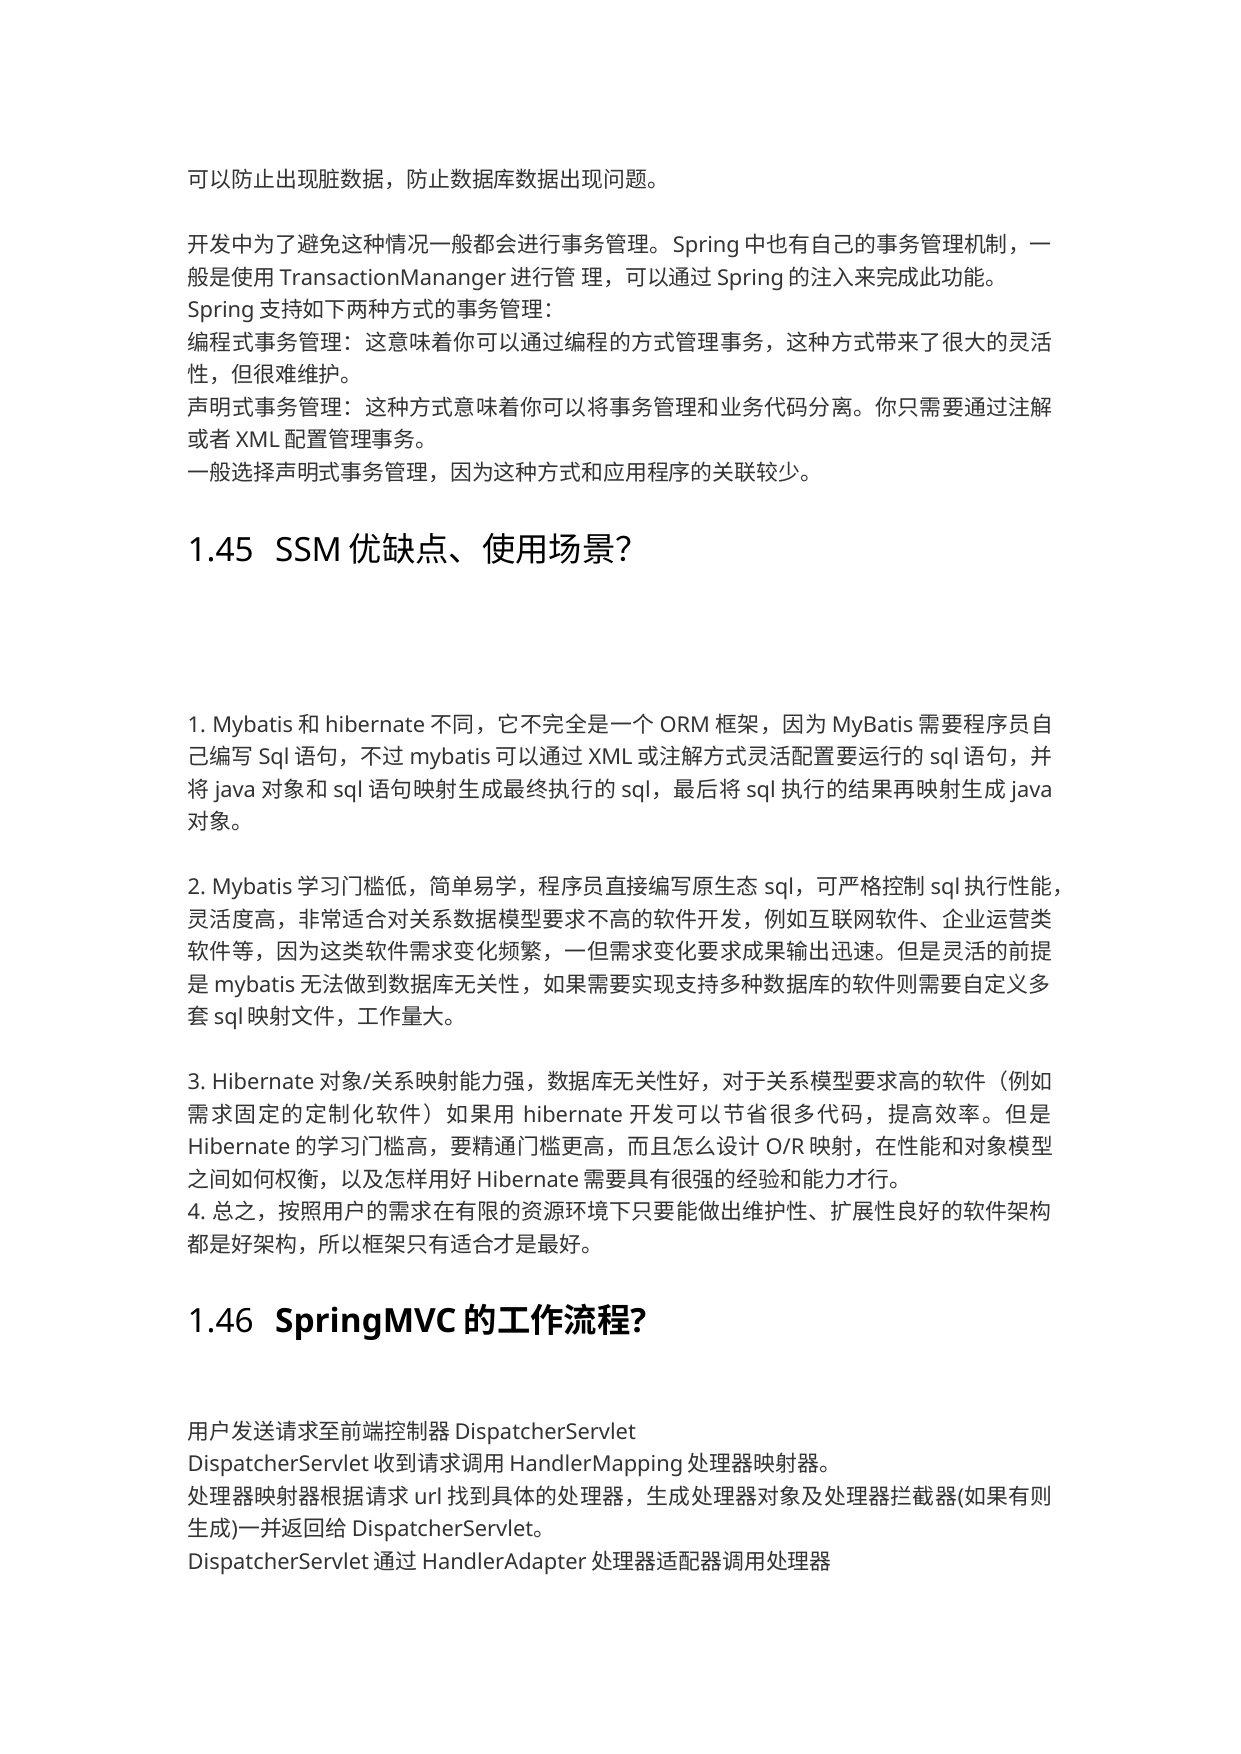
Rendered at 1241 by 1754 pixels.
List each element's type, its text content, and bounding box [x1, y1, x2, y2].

text DispatcherServlet收到请求调用HandlerMapping处理器映射器。 [187, 1446, 1053, 1478]
text 4. 总之，按照用户的需求在有限的资源环境下只要能做出维护性、扩展性良好的软件架构都是好架构，所以框架只有适合才是最好。 [187, 1194, 1053, 1259]
text 用户发送请求至前端控制器DispatcherServlet [187, 1413, 1053, 1446]
text 处理器映射器根据请求url找到具体的处理器，生成处理器对象及处理器拦截器(如果有则生成)一并返回给DispatcherServlet。 [187, 1478, 1053, 1543]
text DispatcherServlet通过HandlerAdapter处理器适配器调用处理器 [187, 1543, 1053, 1576]
text 开发中为了避免这种情况一般都会进行事务管理。Spring中也有自己的事务管理机制，一般是使用TransactionMananger进行管 理，可以通过Spring的注入来完成此功能。 [187, 227, 1053, 292]
text 编程式事务管理：这意味着你可以通过编程的方式管理事务，这种方式带来了很大的灵活性，但很难维护。 [187, 324, 1053, 389]
text 声明式事务管理：这种方式意味着你可以将事务管理和业务代码分离。你只需要通过注解或者XML配置管理事务。 [187, 389, 1053, 454]
text 一般选择声明式事务管理，因为这种方式和应用程序的关联较少。 [187, 454, 1053, 487]
text 1. Mybatis和hibernate不同，它不完全是一个ORM框架，因为MyBatis需要程序员自己编写Sql语句，不过mybatis可以通过XML或注解方式灵活配置要运行的sql语句，并将java对象和sql语句映射生成最终执行的sql，最后将sql执行的结果再映射生成java对象。 [187, 706, 1053, 836]
text 3. Hibernate对象/关系映射能力强，数据库无关性好，对于关系模型要求高的软件（例如需求固定的定制化软件）如果用hibernate开发可以节省很多代码，提高效率。但是Hibernate的学习门槛高，要精通门槛更高，而且怎么设计O/R映射，在性能和对象模型之间如何权衡，以及怎样用好Hibernate需要具有很强的经验和能力才行。 [187, 1064, 1053, 1194]
subtitle SSM优缺点、使用场景？ [187, 514, 1053, 579]
text Spring支持如下两种方式的事务管理： [187, 292, 1053, 324]
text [187, 162, 1053, 194]
subtitle SpringMVC的工作流程? [187, 1286, 1053, 1351]
text 2. Mybatis学习门槛低，简单易学，程序员直接编写原生态sql，可严格控制sql执行性能，灵活度高，非常适合对关系数据模型要求不高的软件开发，例如互联网软件、企业运营类软件等，因为这类软件需求变化频繁，一但需求变化要求成果输出迅速。但是灵活的前提是mybatis无法做到数据库无关性，如果需要实现支持多种数据库的软件则需要自定义多套sql映射文件，工作量大。 [187, 869, 1053, 1031]
